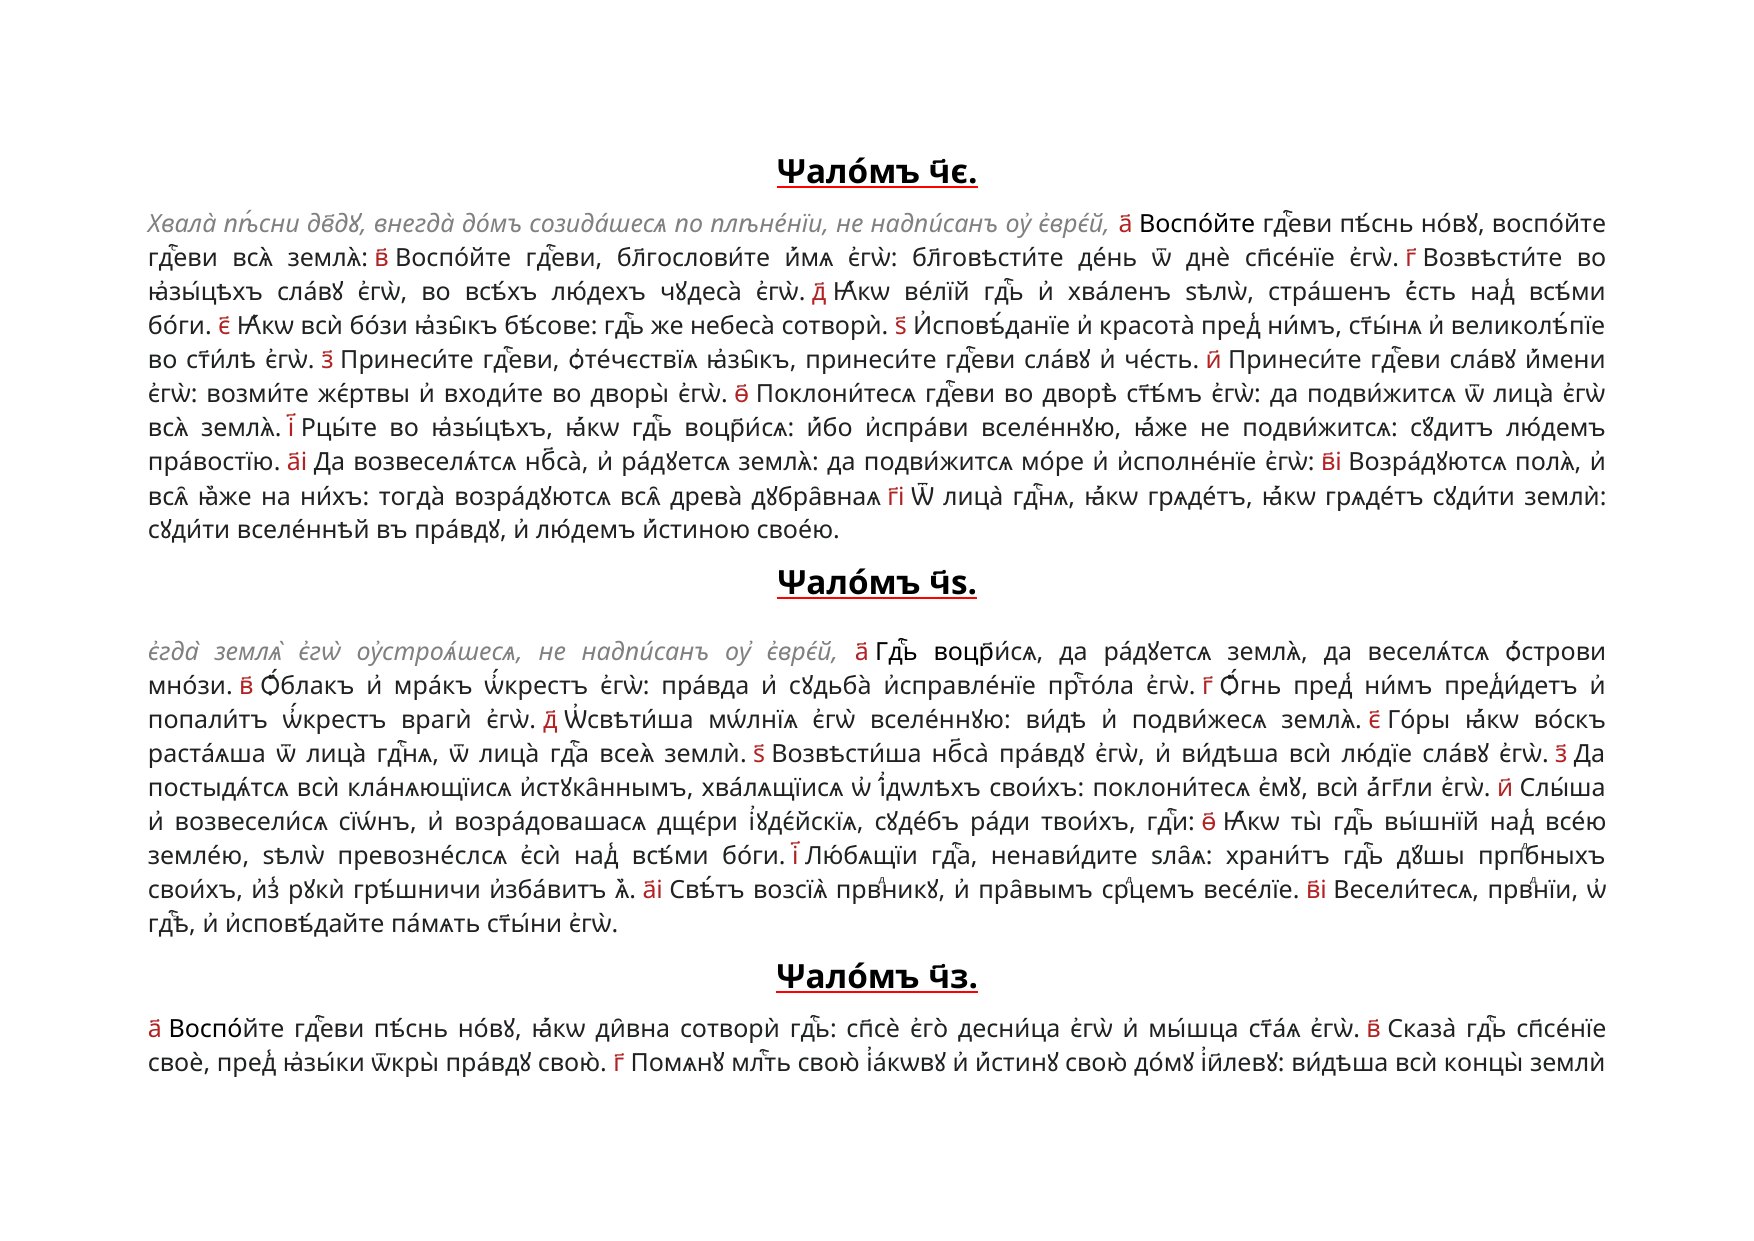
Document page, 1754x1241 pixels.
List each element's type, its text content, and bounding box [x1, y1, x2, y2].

text є҆гда̀ землѧ̀ є҆гѡ̀ ѹ҆строѧ́шесѧ, не надпи́санъ ѹ҆ є҆врє́й, а҃ Гдⷭ҇ь воцр҃и́сѧ, да ра́дꙋетсѧ землѧ̀, да веселѧ́тсѧ ѻ҆́строви мно́зи. в҃ Ѻ҆́блакъ и҆ мра́къ ѡ҆́крестъ є҆гѡ̀: пра́вда и҆ сꙋдьба̀ и҆справле́нїе прⷭ҇то́ла є҆гѡ̀. г҃ Ѻ҆́гнь пред̾ ни́мъ пред̾и́детъ и҆ попали́тъ ѡ҆́крестъ врагѝ є҆гѡ̀. д҃ Ѡ҆свѣти́ша мѡ́лнїѧ є҆гѡ̀ вселе́ннꙋю: ви́дѣ и҆ подви́жесѧ землѧ̀. є҃ Го́ры ꙗ҆́кѡ во́скъ раста́ѧша ѿ лица̀ гдⷭ҇нѧ, ѿ лица̀ гдⷭ҇а всеѧ̀ землѝ. ѕ҃ Возвѣсти́ша нб҃са̀ пра́вдꙋ є҆гѡ̀, и҆ ви́дѣша всѝ лю́дїе сла́вꙋ є҆гѡ̀. з҃ Да постыдѧ́тсѧ всѝ кла́нѧющїисѧ и҆стꙋка̑ннымъ, хва́лѧщїисѧ ѡ҆ і҆́дѡлѣхъ свои́хъ: поклони́тесѧ є҆мꙋ̀, всѝ а҆́гг҃ли є҆гѡ̀. и҃ Слы́ша и҆ возвесели́сѧ сїѡ́нъ, и҆ возра́довашасѧ дщє́ри і҆ꙋдє́йскїѧ, сꙋде́бъ ра́ди твои́хъ, гдⷭ҇и: ѳ҃ Ꙗ҆́кѡ ты̀ гдⷭ҇ь вы́шнїй над̾ все́ю земле́ю, ѕѣлѡ̀ превозне́слсѧ є҆сѝ над̾ всѣ́ми бо́ги. і҃ Лю́бѧщїи гдⷭ҇а, ненави́дите ѕла̑ѧ: храни́тъ гдⷭ҇ь дꙋ́шы прпⷣбныхъ свои́хъ, и҆з̾ рꙋкѝ грѣ́шничи и҆зба́витъ ѧ҆̀. а҃і Свѣ́тъ возсїѧ̀ првⷣникꙋ, и҆ пра̑вымъ срⷣцемъ весе́лїе. в҃і Весели́тесѧ, првⷣнїи, ѡ҆ гдⷭ҇ѣ, и҆ и҆сповѣ́дайте па́мѧть ст҃ы́ни є҆гѡ̀. [148, 633, 1606, 940]
text Ѱало́мъ ч҃є. [148, 148, 1606, 193]
text Хвала̀ пѣ́сни дв҃дꙋ, внегда̀ до́мъ созида́шесѧ по плѣне́нїи, не надпи́санъ ѹ҆ є҆врє́й, а҃ Воспо́йте гдⷭ҇еви пѣ́снь но́вꙋ, воспо́йте гдⷭ҇еви всѧ̀ землѧ̀: в҃ Воспо́йте гдⷭ҇еви, бл҃гослови́те и҆́мѧ є҆гѡ̀: бл҃говѣсти́те де́нь ѿ днѐ сп҃се́нїе є҆гѡ̀. г҃ Возвѣсти́те во ꙗ҆зы́цѣхъ сла́вꙋ є҆гѡ̀, во всѣ́хъ лю́дехъ чꙋдеса̀ є҆гѡ̀. д҃ Ꙗ҆́кѡ ве́лїй гдⷭ҇ь и҆ хва́ленъ ѕѣлѡ̀, стра́шенъ є҆́сть над̾ всѣ́ми бо́ги. є҃ Ꙗ҆́кѡ всѝ бо́зи ꙗ҆зы̑къ бѣ́сове: гдⷭ҇ь же небеса̀ сотворѝ. ѕ҃ И҆сповѣ́данїе и҆ красота̀ пред̾ ни́мъ, ст҃ы́нѧ и҆ великолѣ́пїе во ст҃и́лѣ є҆гѡ̀. з҃ Принеси́те гдⷭ҇еви, ѻ҆те́чєствїѧ ꙗ҆зы̑къ, принеси́те гдⷭ҇еви сла́вꙋ и҆ че́сть. и҃ Принеси́те гдⷭ҇еви сла́вꙋ и҆́мени є҆гѡ̀: возми́те жє́ртвы и҆ входи́те во дворы̀ є҆гѡ̀. ѳ҃ Поклони́тесѧ гдⷭ҇еви во дворѣ̀ ст҃ѣ́мъ є҆гѡ̀: да подви́житсѧ ѿ лица̀ є҆гѡ̀ всѧ̀ землѧ̀. і҃ Рцы́те во ꙗ҆зы́цѣхъ, ꙗ҆́кѡ гдⷭ҇ь воцр҃и́сѧ: и҆́бо и҆спра́ви вселе́ннꙋю, ꙗ҆́же не подви́житсѧ: сꙋ́дитъ лю́демъ пра́востїю. а҃і Да возвеселѧ́тсѧ нб҃са̀, и҆ ра́дꙋетсѧ землѧ̀: да подви́житсѧ мо́ре и҆ и҆сполне́нїе є҆гѡ̀: в҃і Возра́дꙋютсѧ полѧ̀, и҆ всѧ̑ ꙗ҆̀же на ни́хъ: тогда̀ возра́дꙋютсѧ всѧ̑ древа̀ дꙋбра̑внаѧ г҃і Ѿ лица̀ гдⷭ҇нѧ, ꙗ҆́кѡ грѧде́тъ, ꙗ҆́кѡ грѧде́тъ сꙋди́ти землѝ: сꙋди́ти вселе́ннѣй въ пра́вдꙋ, и҆ лю́демъ и҆́стиною свое́ю. [148, 206, 1606, 546]
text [148, 1010, 1606, 1078]
text Ѱало́мъ ч҃ѕ. [148, 559, 1606, 604]
text Ѱало́мъ ч҃з. [148, 952, 1606, 998]
